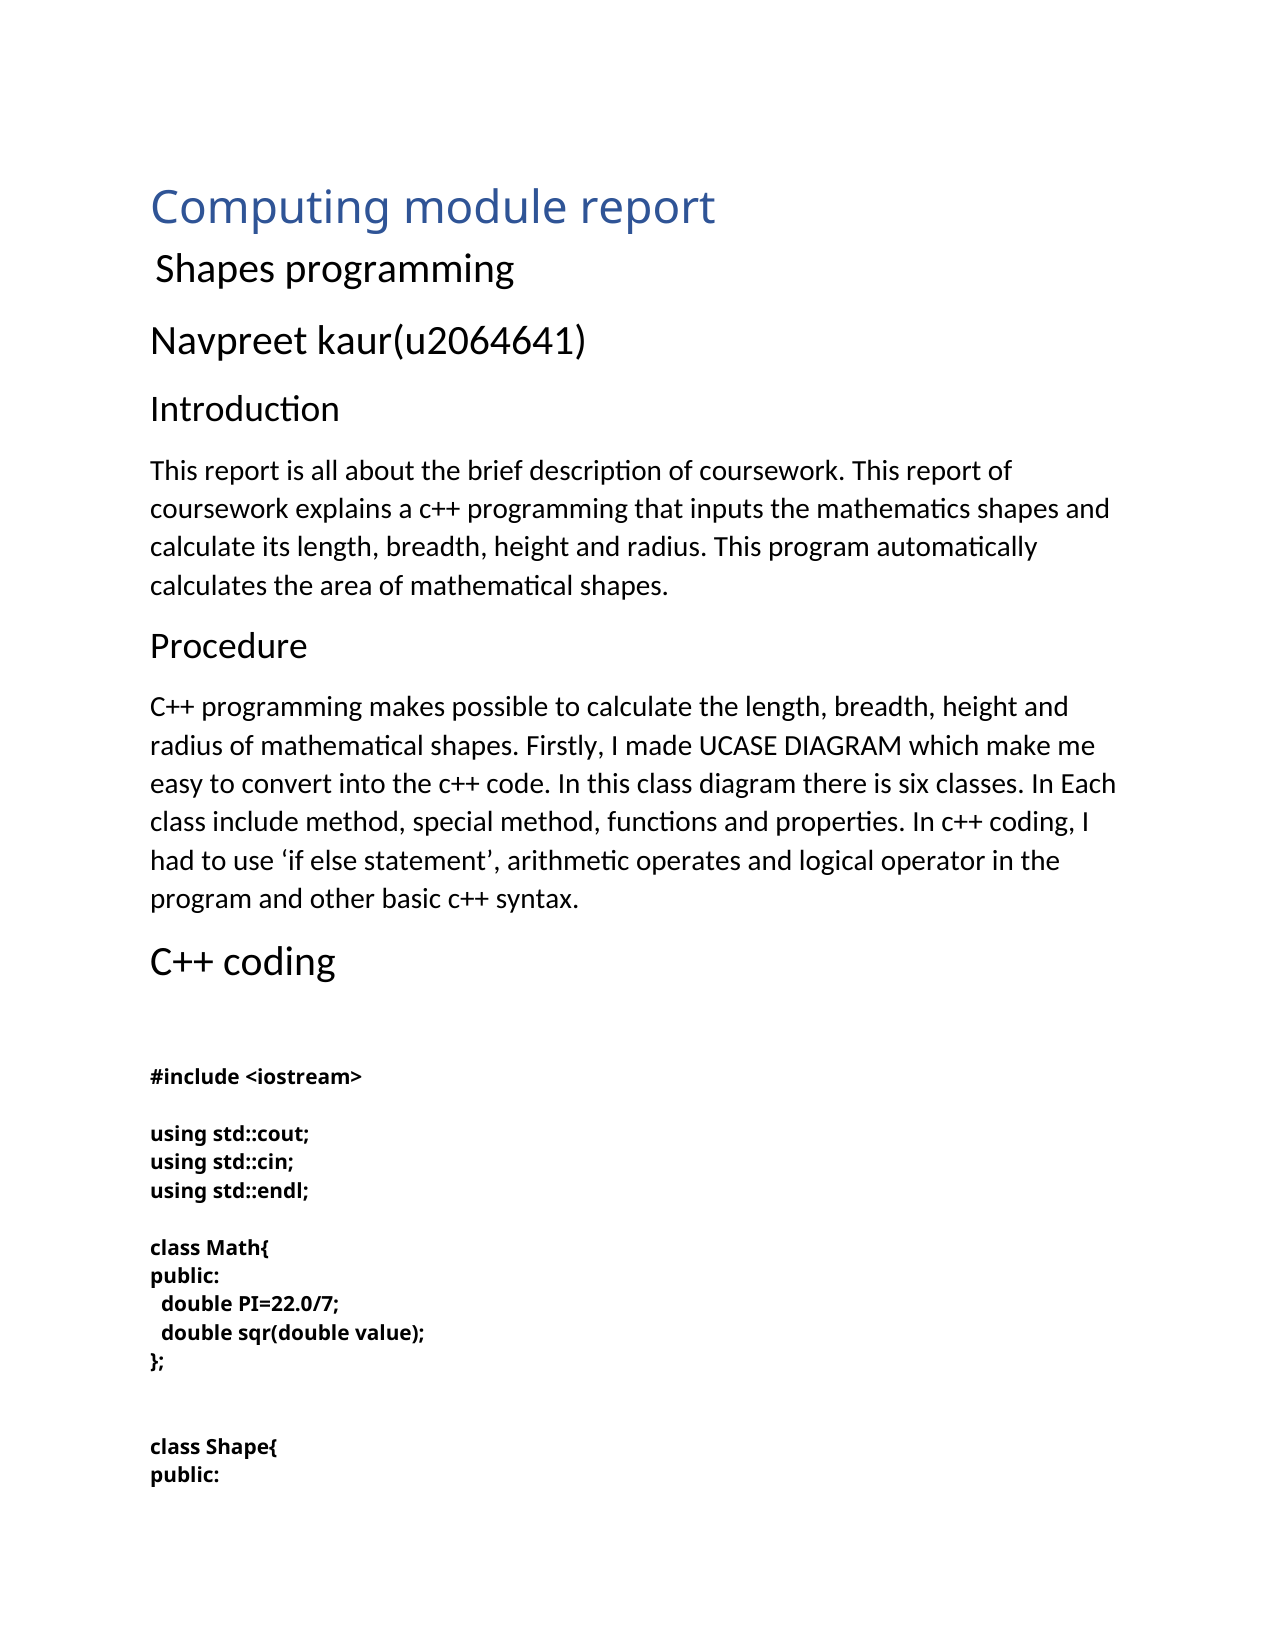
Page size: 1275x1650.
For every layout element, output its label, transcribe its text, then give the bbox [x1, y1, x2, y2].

text C++ programming makes possible to calculate the length, breadth, height and radius of mathematical shapes. Firstly, I made UCASE DIAGRAM which make me easy to convert into the c++ code. In this class diagram there is six classes. In Each class include method, special method, functions and properties. In c++ coding, I had to use ‘if else statement’, arithmetic operates and logical operator in the program and other basic c++ syntax. [150, 688, 1125, 916]
text public: [150, 1261, 1125, 1289]
text This report is all about the brief description of coursework. This report of coursework explains a c++ programming that inputs the mathematics shapes and calculate its length, breadth, height and radius. This program automatically calculates the area of mathematical shapes. [150, 452, 1125, 602]
text Procedure [150, 622, 1125, 668]
text class Shape{ [150, 1432, 1125, 1460]
text double sqr(double value); [150, 1318, 1125, 1346]
text }; [150, 1346, 1125, 1375]
text public: [150, 1460, 1125, 1489]
text C++ coding [150, 935, 1125, 986]
text Shapes programming [150, 242, 1125, 293]
subtitle Computing module report [150, 175, 1125, 237]
text #include <iostream> [150, 1062, 1125, 1091]
text double PI=22.0/7; [150, 1289, 1125, 1318]
text Navpreet kaur(u2064641) [150, 314, 1125, 365]
text using std::cin; [150, 1147, 1125, 1176]
text using std::cout; [150, 1119, 1125, 1147]
text using std::endl; [150, 1176, 1125, 1204]
text Introduction [150, 385, 1125, 431]
text class Math{ [150, 1233, 1125, 1261]
